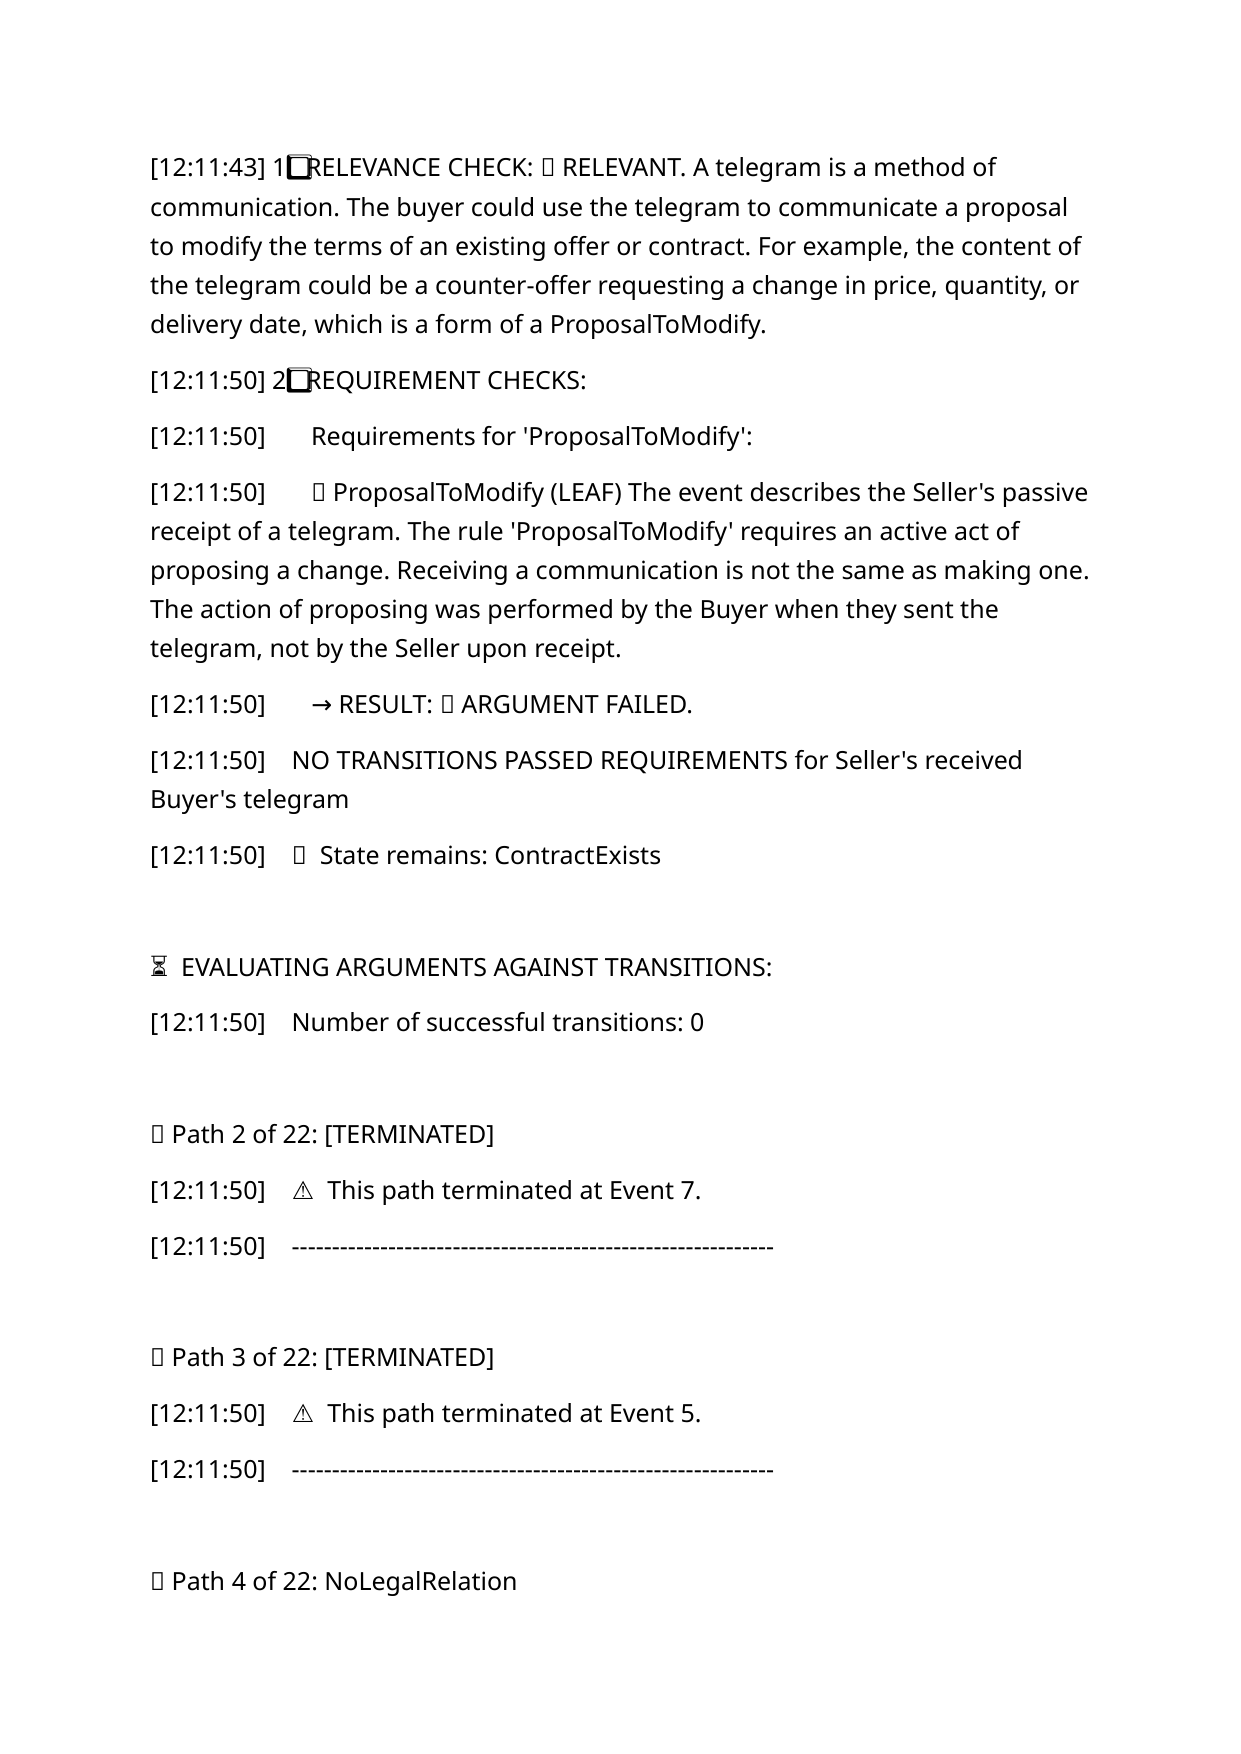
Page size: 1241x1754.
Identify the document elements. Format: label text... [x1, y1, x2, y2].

text ⏳ EVALUATING ARGUMENTS AGAINST TRANSITIONS: [150, 949, 1090, 983]
text [12:11:50] 2️⃣ REQUIREMENT CHECKS: [150, 362, 1090, 397]
text 👣 Path 2 of 22: [TERMINATED] [150, 1117, 1090, 1151]
text [12:11:43] 1️⃣ RELEVANCE CHECK: ✅ RELEVANT. A telegram is a method of communication. The buyer could use the telegram to communicate a proposal to modify the terms of an existing offer or contract. For example, the content of the telegram could be a counter-offer requesting a change in price, quantity, or delivery date, which is a form of a ProposalToModify. [150, 150, 1090, 341]
text [12:11:50] Number of successful transitions: 0 [150, 1005, 1090, 1039]
text [12:11:50] Requirements for 'ProposalToModify': [150, 418, 1090, 452]
text 👣 Path 3 of 22: [TERMINATED] [150, 1340, 1090, 1374]
text [12:11:50] 🔴 ProposalToModify (LEAF) The event describes the Seller's passive receipt of a telegram. The rule 'ProposalToModify' requires an active act of proposing a change. Receiving a communication is not the same as making one. The action of proposing was performed by the Buyer when they sent the telegram, not by the Seller upon receipt. [150, 474, 1090, 665]
text [12:11:50] ------------------------------------------------------------ [150, 1228, 1090, 1262]
text [12:11:50] NO TRANSITIONS PASSED REQUIREMENTS for Seller's received Buyer's telegram [150, 742, 1090, 816]
text 👣 Path 4 of 22: NoLegalRelation [150, 1563, 1090, 1597]
text [12:11:50] ⚠️ This path terminated at Event 7. [150, 1172, 1090, 1207]
text [12:11:50] → RESULT: ❌ ARGUMENT FAILED. [150, 687, 1090, 721]
text [12:11:50] 🔄 State remains: ContractExists [150, 837, 1090, 872]
text [12:11:50] ⚠️ This path terminated at Event 5. [150, 1396, 1090, 1430]
text [12:11:50] ------------------------------------------------------------ [150, 1452, 1090, 1486]
